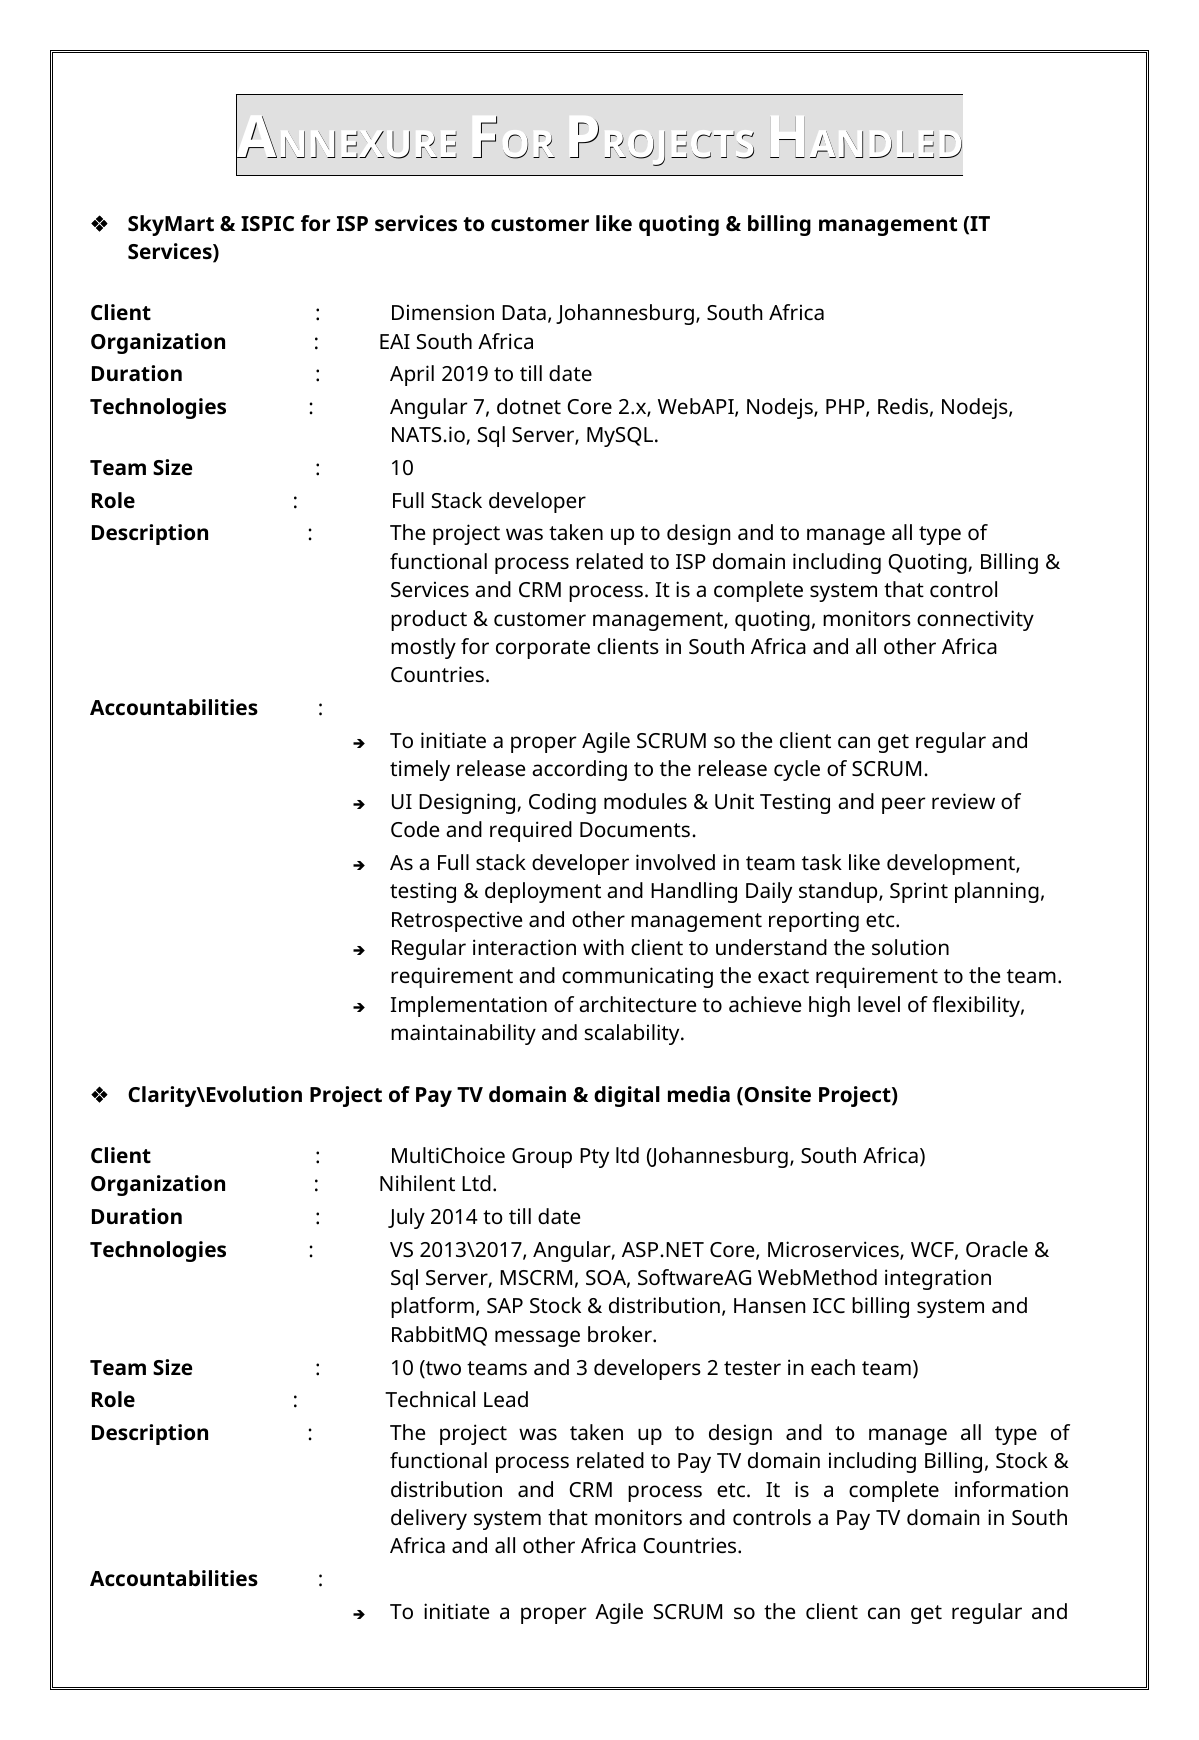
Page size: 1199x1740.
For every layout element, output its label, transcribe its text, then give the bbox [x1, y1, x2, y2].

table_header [79, 205, 1081, 1625]
text ANNEXURE FOR PROJECTS HANDLED [90, 94, 1109, 204]
